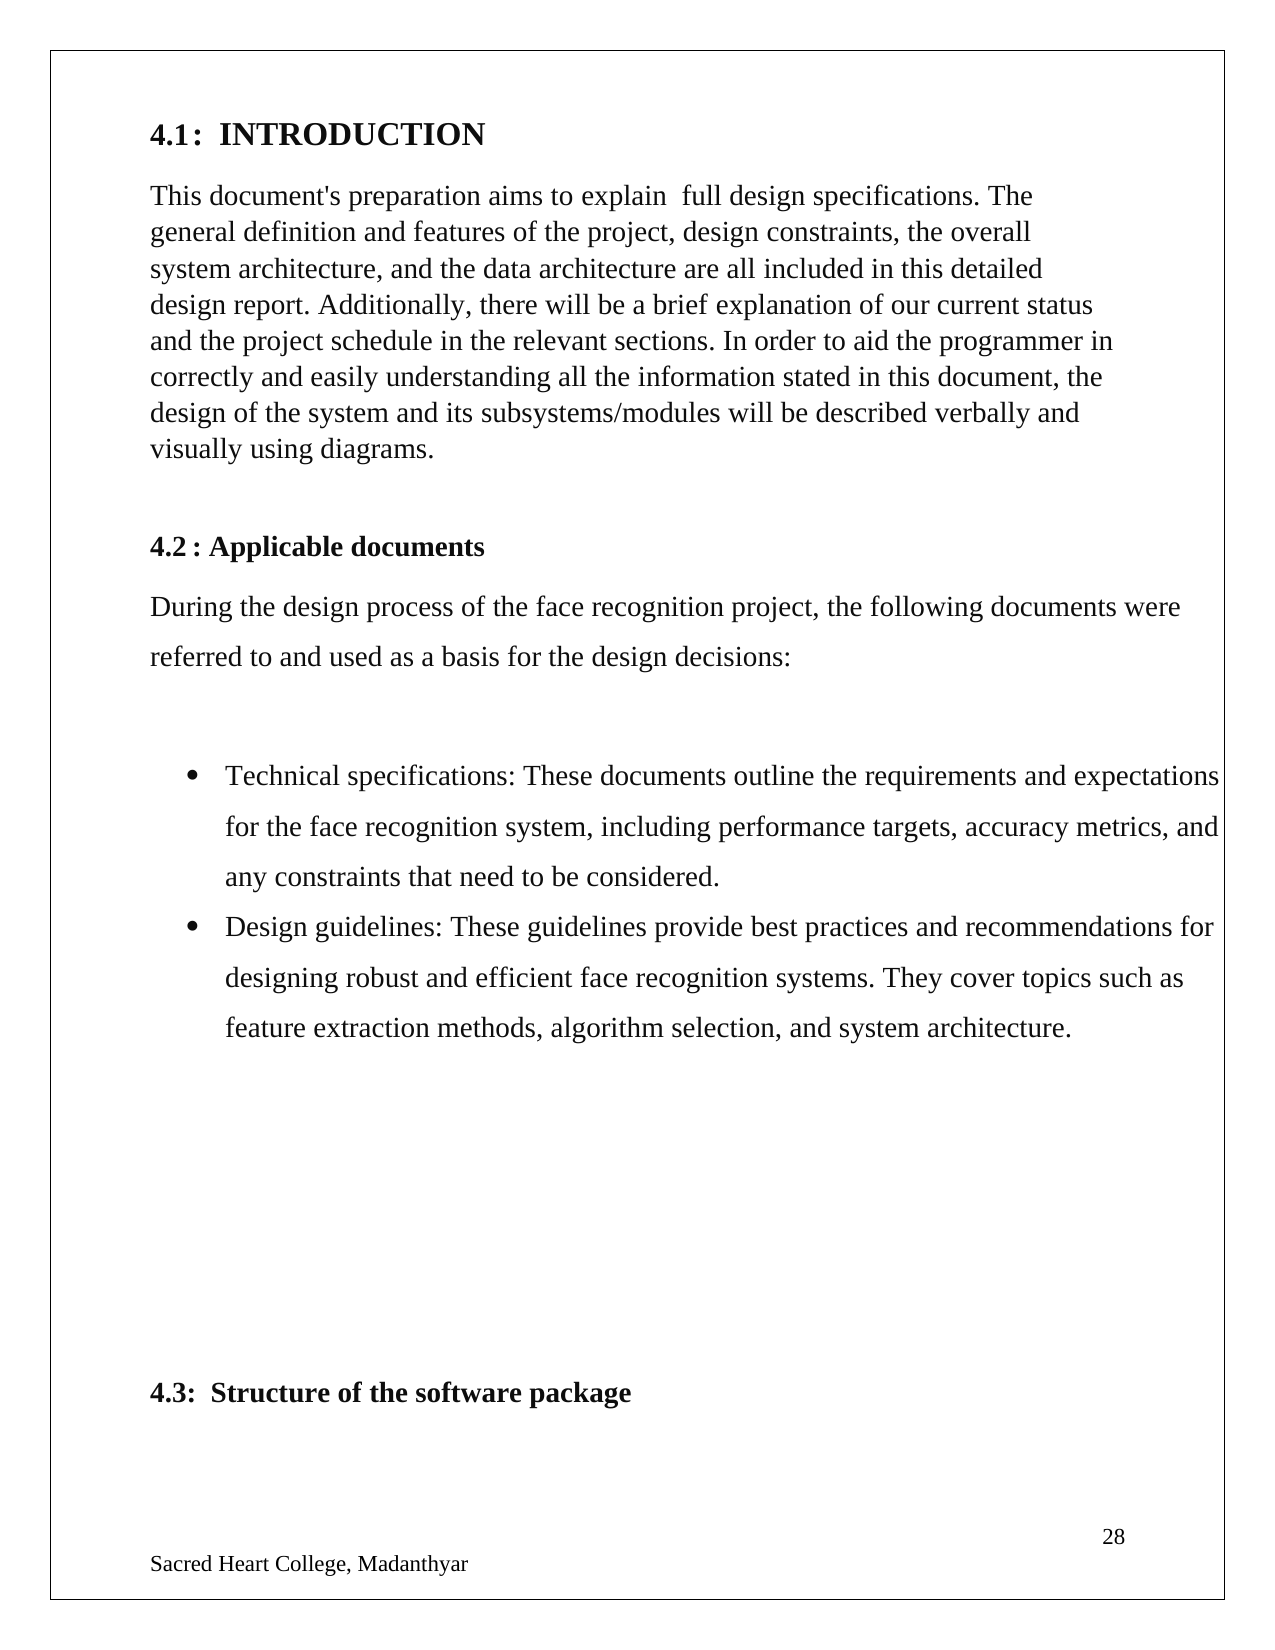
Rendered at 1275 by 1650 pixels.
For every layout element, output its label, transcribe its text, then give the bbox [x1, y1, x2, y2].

subtitle Design guidelines: These guidelines provide best practices and recommendations for designing robust and efficient face recognition systems. They cover topics such as feature extraction methods, algorithm selection, and system architecture. [187, 909, 1221, 1044]
list : INTRODUCTION [150, 114, 1221, 153]
text This document's preparation aims to explain full design specifications. The general definition and features of the project, design constraints, the overall system architecture, and the data architecture are all included in this detailed design report. Additionally, there will be a brief explanation of our current status and the project schedule in the relevant sections. In order to aid the programmer in correctly and easily understanding all the information stated in this document, the design of the system and its subsystems/modules will be described verbally and visually using diagrams. [150, 178, 1118, 465]
subtitle During the design process of the face recognition project, the following documents were referred to and used as a basis for the design decisions: [150, 589, 1221, 673]
subtitle Technical specifications: These documents outline the requirements and expectations for the face recognition system, including performance targets, accuracy metrics, and any constraints that need to be considered. [187, 758, 1221, 893]
subtitle 4.3: Structure of the software package [150, 1375, 1221, 1409]
subtitle : Applicable documents [150, 529, 1221, 563]
